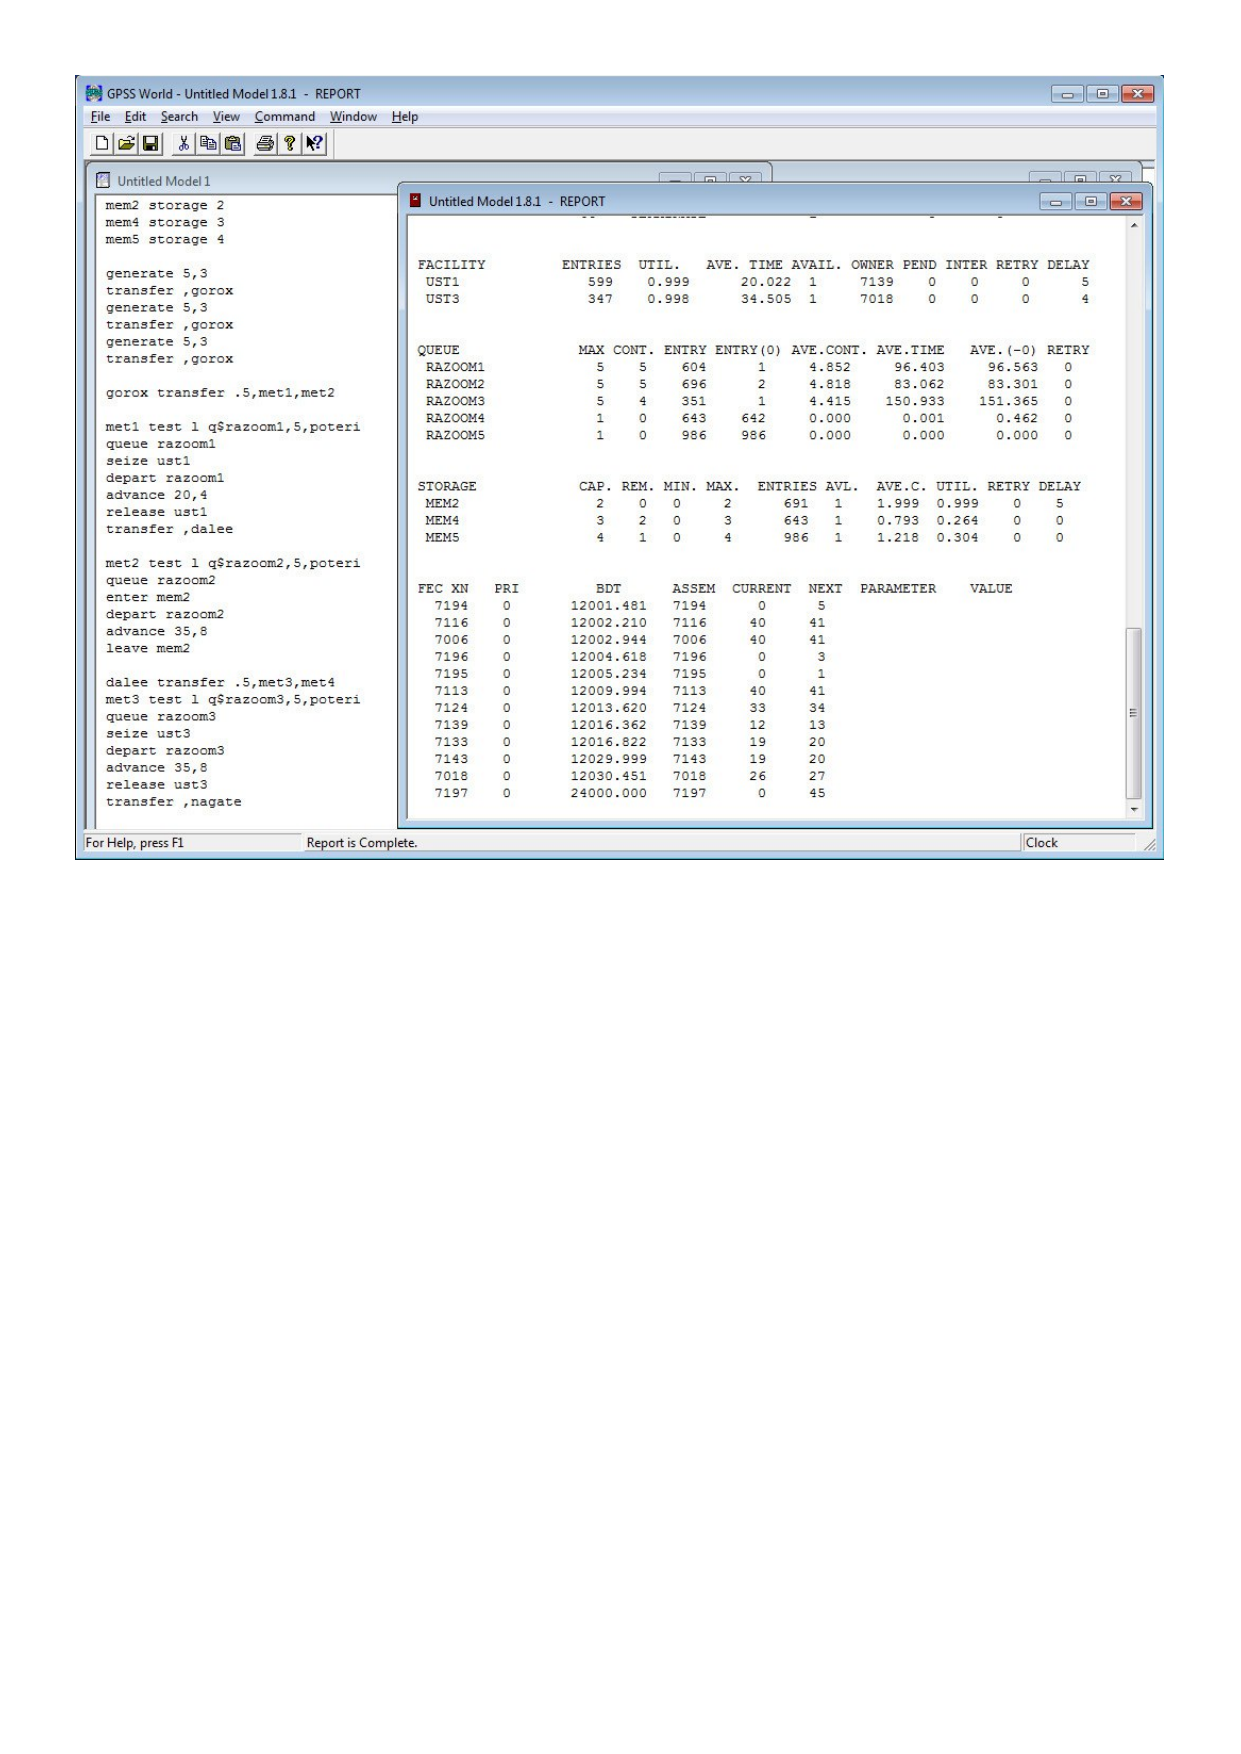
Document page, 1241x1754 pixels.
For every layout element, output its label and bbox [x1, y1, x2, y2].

picture [75, 75, 1164, 860]
